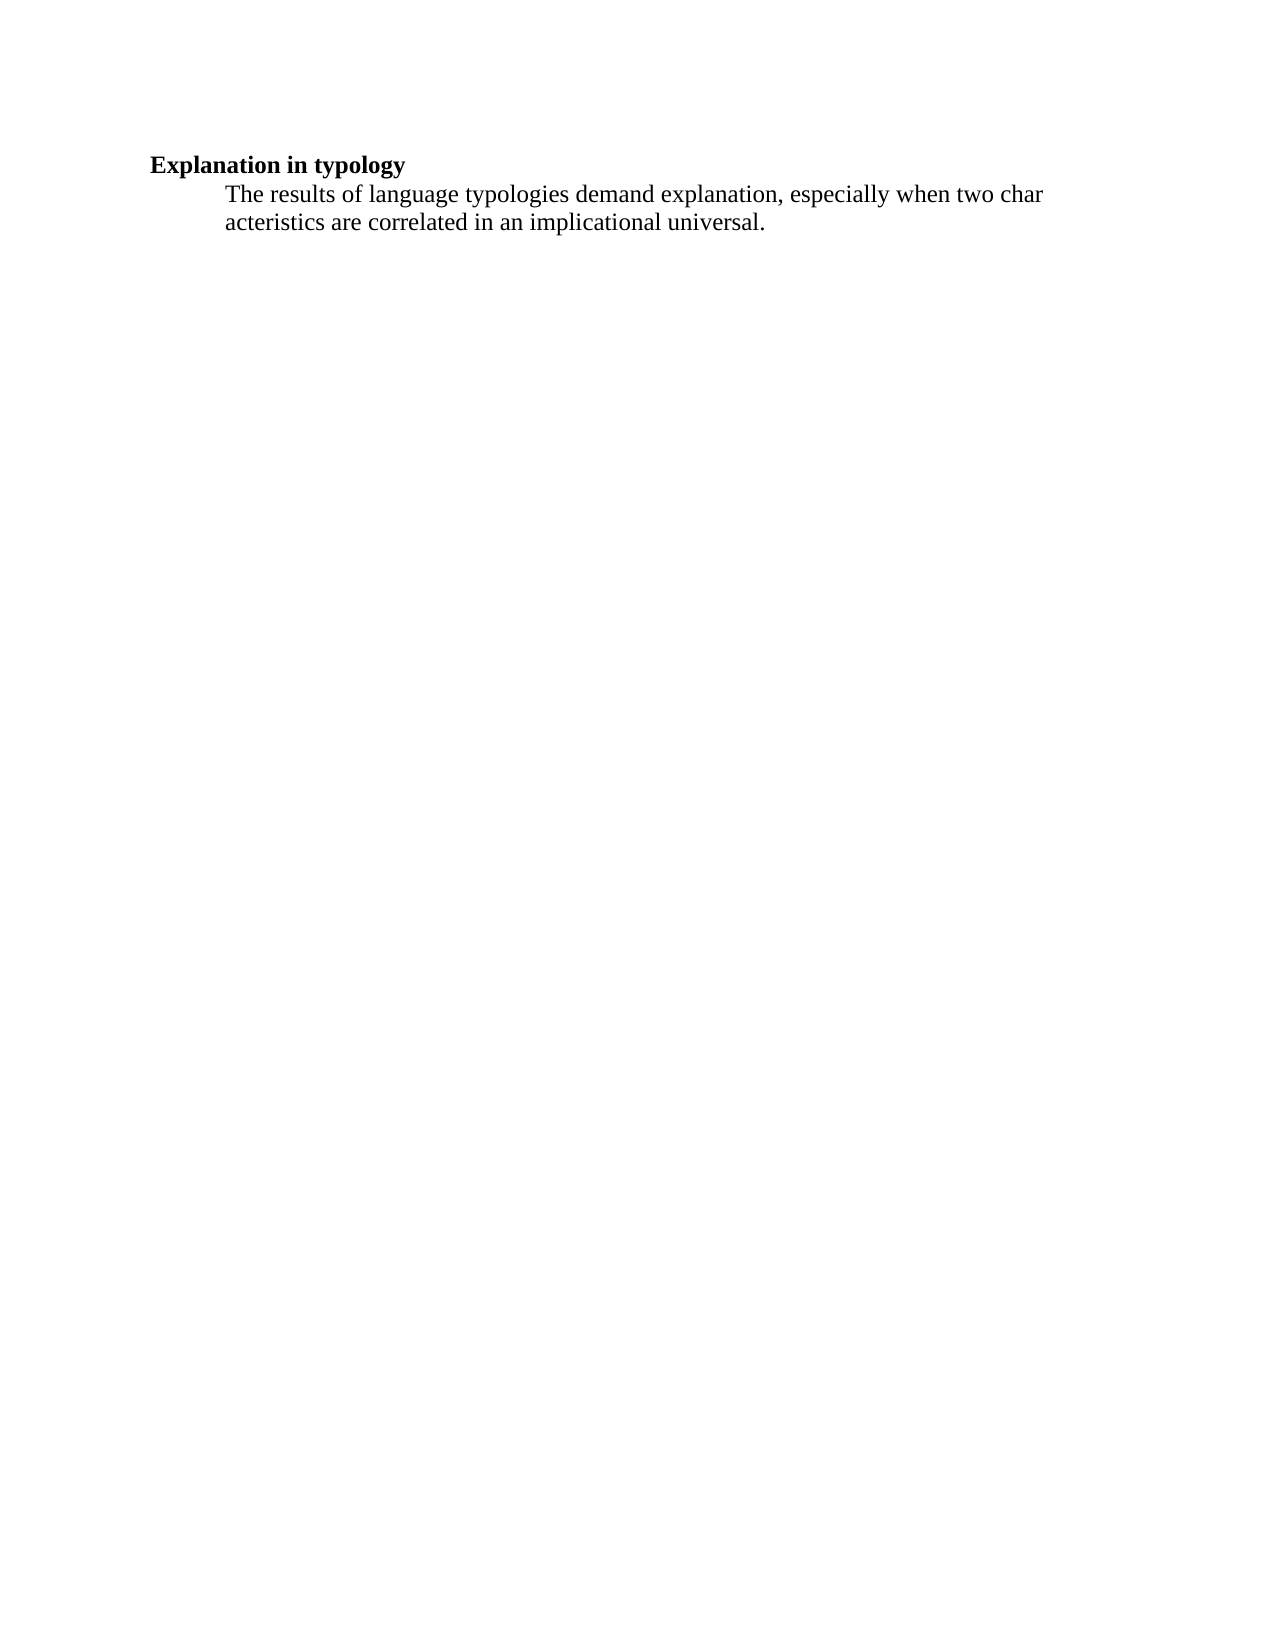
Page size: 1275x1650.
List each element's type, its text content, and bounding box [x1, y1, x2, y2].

text Explanation in typology [150, 150, 1125, 179]
text The results of language typologies demand explanation, especially when two char acteristics are correlated in an implicational universal. [225, 179, 1125, 236]
